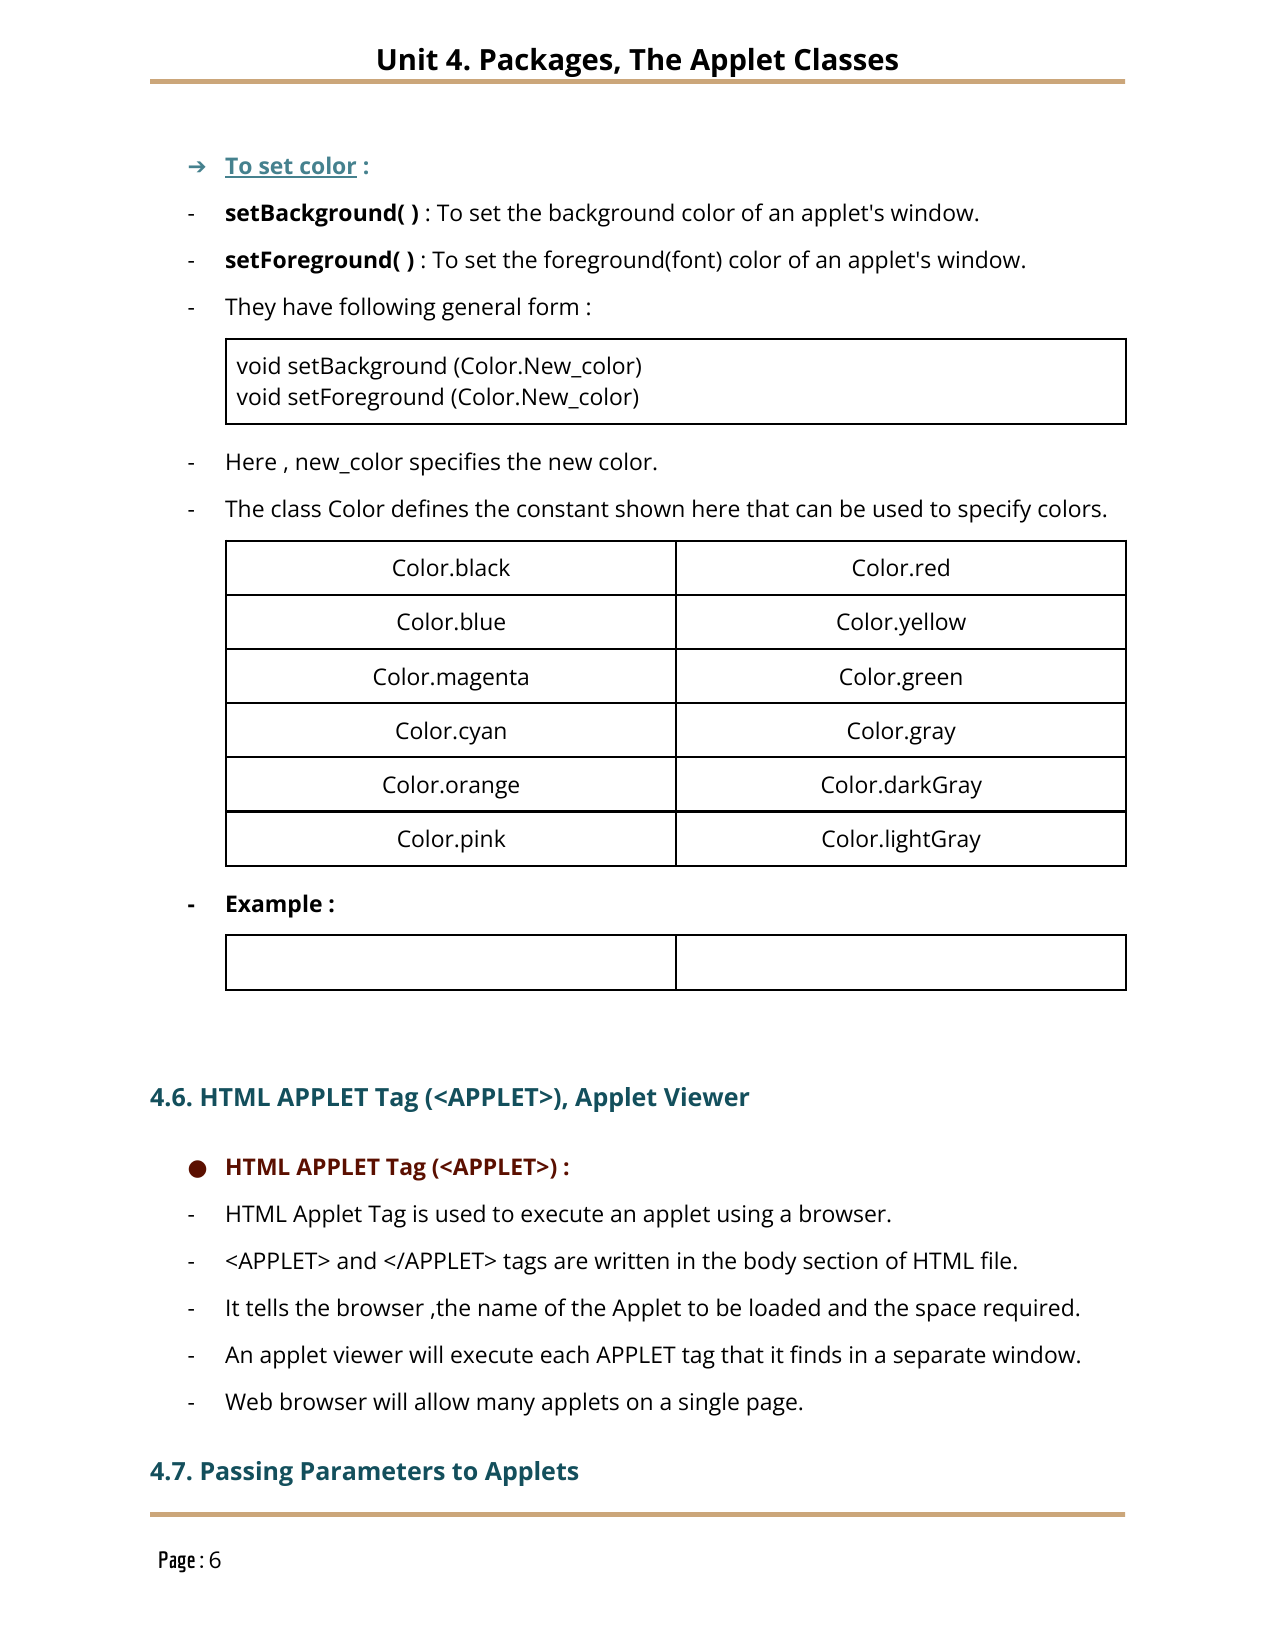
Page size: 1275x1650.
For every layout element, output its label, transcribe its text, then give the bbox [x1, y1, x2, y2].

list The class Color defines the constant shown here that can be used to specify colors. [187, 493, 1125, 524]
table_cell Color.green [677, 650, 1125, 702]
list They have following general form : [187, 291, 1125, 322]
table_header [227, 936, 675, 988]
table_cell Color.darkGray [677, 758, 1125, 810]
table_cell Color.pink [227, 813, 675, 864]
table_header void setBackground (Color.New_color) void setForeground (Color.New_color) [227, 340, 1125, 423]
table_cell Color.lightGray [677, 813, 1125, 864]
table_cell Color.gray [677, 704, 1125, 756]
table_header Color.red [677, 542, 1125, 594]
table_cell Color.yellow [677, 596, 1125, 648]
table_cell Color.orange [227, 758, 675, 810]
list HTML APPLET Tag (<APPLET>) : [187, 1151, 1125, 1182]
text 4.7. Passing Parameters to Applets [150, 1453, 1125, 1487]
list HTML Applet Tag is used to execute an applet using a browser. [187, 1198, 1125, 1229]
picture [150, 79, 1125, 84]
table_cell Color.cyan [227, 704, 675, 756]
table_cell Color.magenta [227, 650, 675, 702]
list Example : [187, 887, 1125, 919]
table_header Color.black [227, 542, 675, 594]
text 4.6. HTML APPLET Tag (<APPLET>), Applet Viewer [150, 1079, 1125, 1113]
picture [150, 1512, 1125, 1517]
list It tells the browser ,the name of the Applet to be loaded and the space required. [187, 1292, 1125, 1323]
list To set color : [187, 150, 1125, 181]
table_cell Color.blue [227, 596, 675, 648]
list An applet viewer will execute each APPLET tag that it finds in a separate window. [187, 1338, 1125, 1370]
list setForeground( ) : To set the foreground(font) color of an applet's window. [187, 244, 1125, 275]
list <APPLET> and </APPLET> tags are written in the body section of HTML file. [187, 1245, 1125, 1276]
list Here , new_color specifies the new color. [187, 446, 1125, 477]
table_header [677, 936, 1125, 988]
list setBackground( ) : To set the background color of an applet's window. [187, 197, 1125, 228]
list Web browser will allow many applets on a single page. [187, 1385, 1125, 1417]
